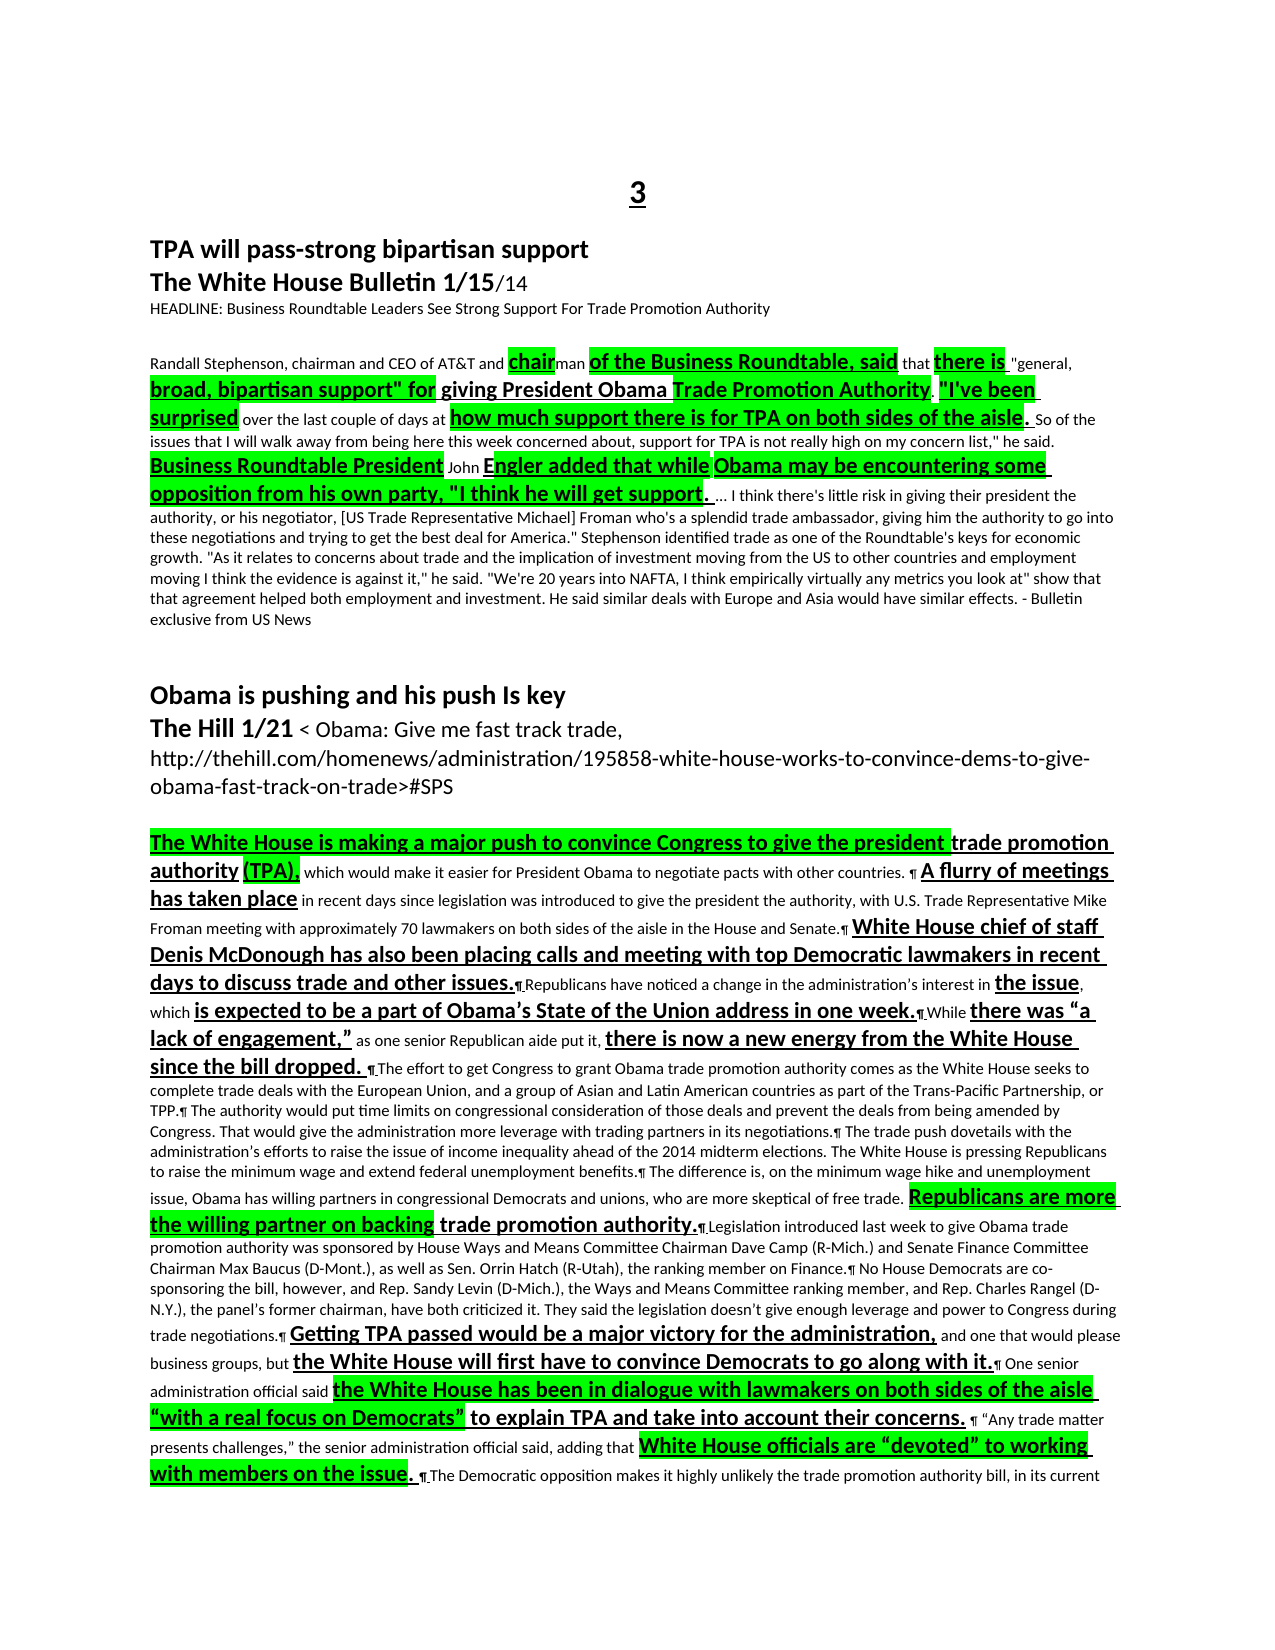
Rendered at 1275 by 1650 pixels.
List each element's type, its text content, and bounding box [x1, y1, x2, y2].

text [150, 828, 1125, 1487]
text HEADLINE: Business Roundtable Leaders See Strong Support For Trade Promotion Authority [150, 298, 1125, 319]
text The White House Bulletin 1/15/14 [150, 265, 1125, 298]
subtitle 3 [150, 171, 1125, 212]
subtitle Obama is pushing and his push Is key [150, 678, 1125, 711]
text The Hill 1/21 < Obama: Give me fast track trade, http://thehill.com/homenews/administration/195858-white-house-works-to-convince-dems-to-give-obama-fast-track-on-trade>#SPS [150, 711, 1125, 800]
subtitle TPA will pass-strong bipartisan support [150, 232, 1125, 265]
text Randall Stephenson, chairman and CEO of AT&T and chairman of the Business Roundtable, said that there is "general, broad, bipartisan support" for giving President Obama Trade Promotion Authority. "I've been surprised over the last couple of days at how much support there is for TPA on both sides of the aisle. So of the issues that I will walk away from being here this week concerned about, support for TPA is not really high on my concern list," he said. Business Roundtable President John Engler added that while Obama may be encountering some opposition from his own party, "I think he will get support. ... I think there's little risk in giving their president the authority, or his negotiator, [US Trade Representative Michael] Froman who's a splendid trade ambassador, giving him the authority to go into these negotiations and trying to get the best deal for America." Stephenson identified trade as one of the Roundtable's keys for economic growth. "As it relates to concerns about trade and the implication of investment moving from the US to other countries and employment moving I think the evidence is against it," he said. "We're 20 years into NAFTA, I think empirically virtually any metrics you look at" show that that agreement helped both employment and investment. He said similar deals with Europe and Asia would have similar effects. - Bulletin exclusive from US News [150, 347, 1125, 629]
